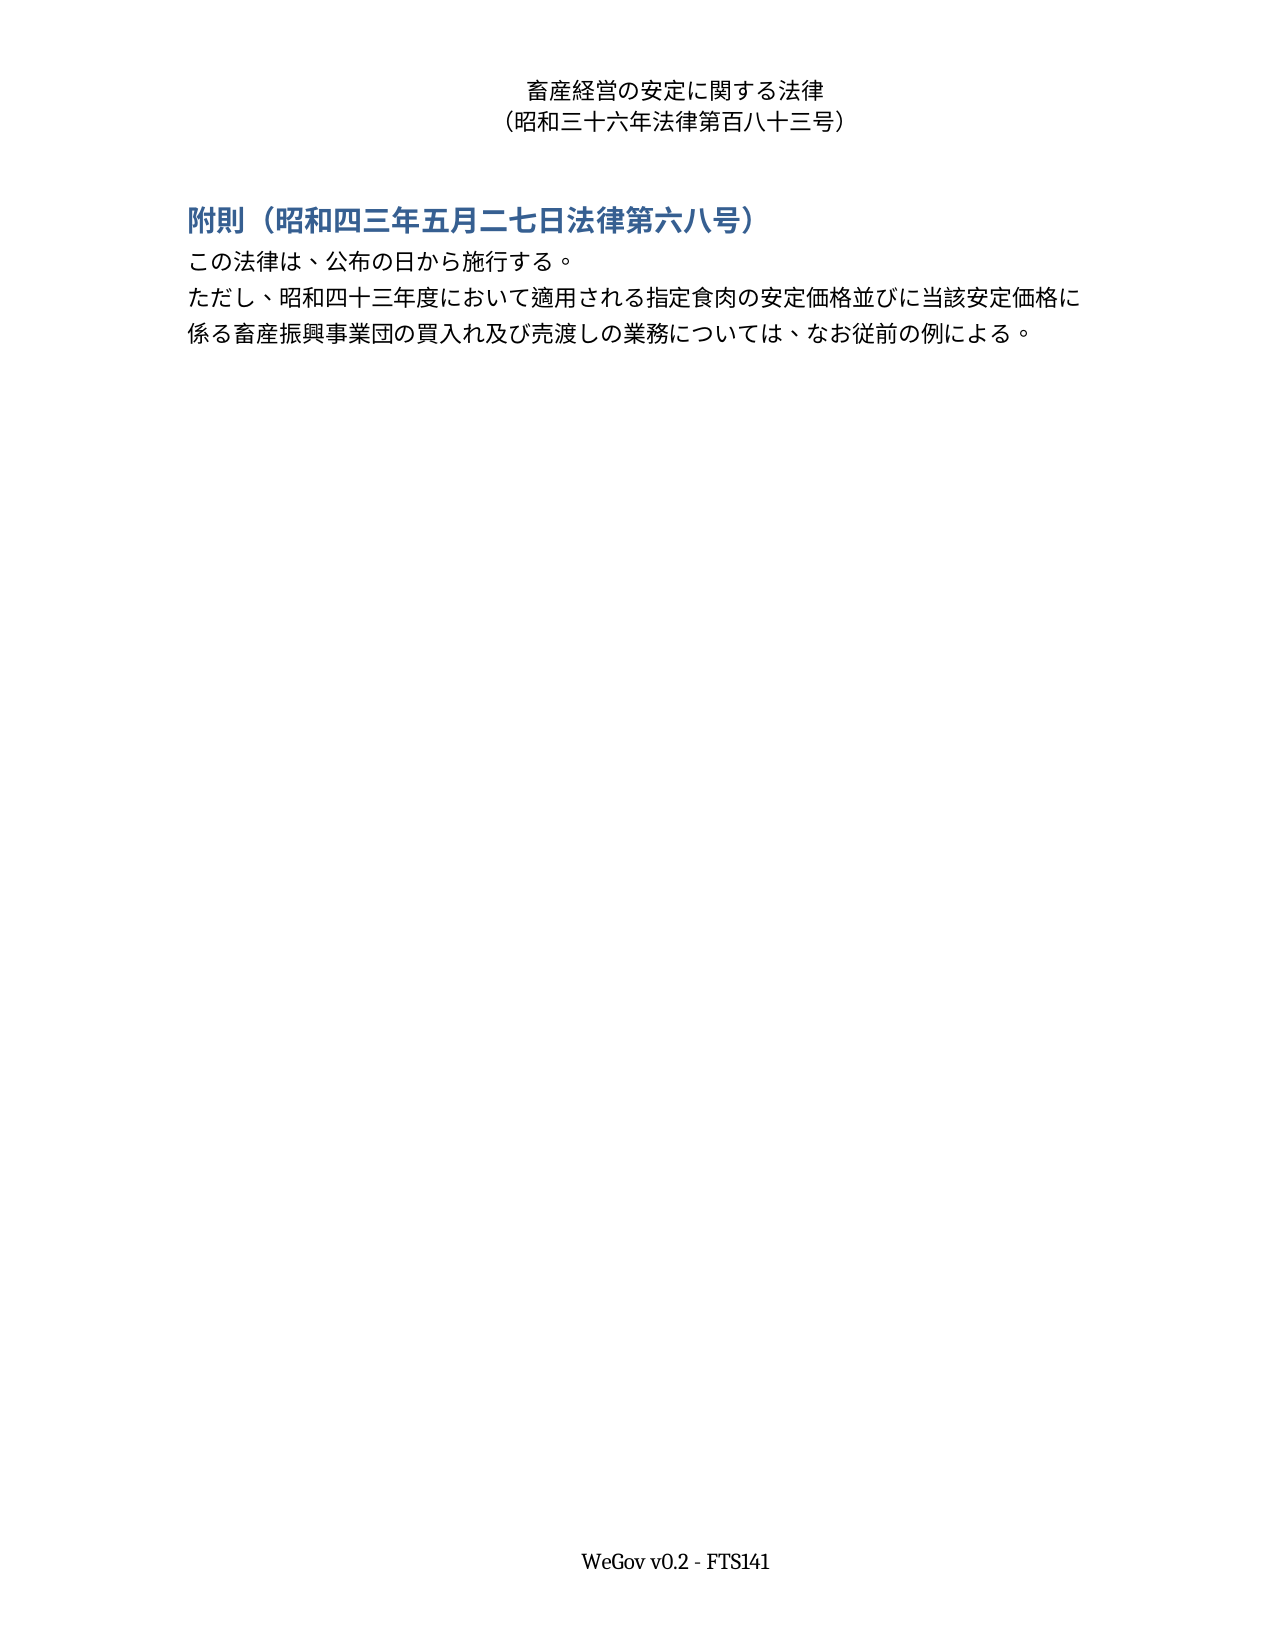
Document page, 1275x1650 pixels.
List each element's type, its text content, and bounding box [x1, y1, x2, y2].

subtitle 附則（昭和四三年五月二七日法律第六八号） [187, 200, 1087, 240]
text この法律は、公布の日から施行する。 ただし、昭和四十三年度において適用される指定食肉の安定価格並びに当該安定価格に係る畜産振興事業団の買入れ及び売渡しの業務については、なお従前の例による。 [187, 246, 1087, 349]
